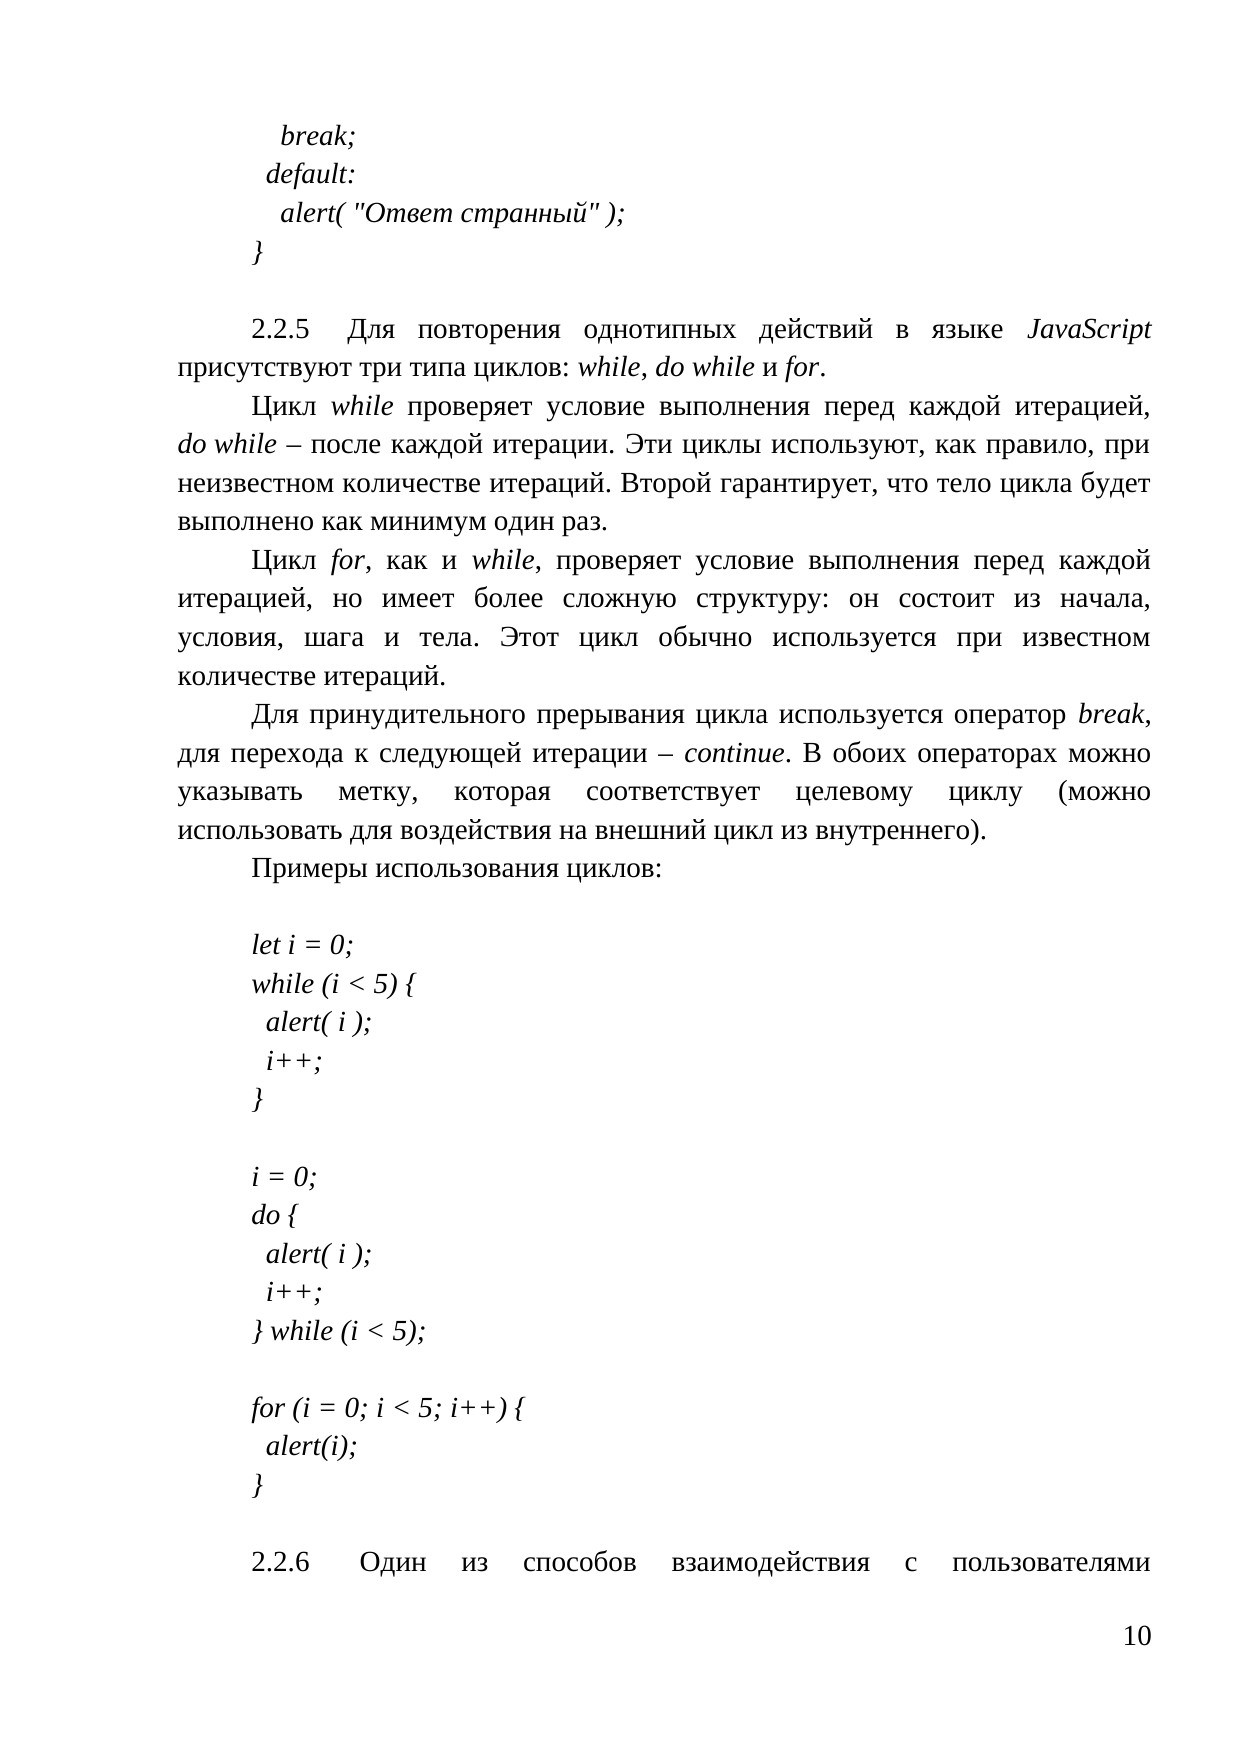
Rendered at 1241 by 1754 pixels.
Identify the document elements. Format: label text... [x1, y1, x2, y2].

text } [177, 1467, 1152, 1501]
text alert( "Ответ странный" ); [177, 195, 1152, 229]
text i++; [177, 1043, 1152, 1077]
text default: [177, 157, 1152, 190]
list Для принудительного прерывания цикла используется оператор break, для перехода к следующей итерации – continue. В обоих операторах можно указывать метку, которая соответствует целевому циклу (можно использовать для воздействия на внешний цикл из внутреннего). [177, 696, 1152, 845]
text } [177, 1082, 1152, 1115]
text while (i < 5) { [177, 966, 1152, 999]
text alert(i); [177, 1428, 1152, 1462]
text do { [177, 1197, 1152, 1231]
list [177, 1544, 1152, 1578]
text } while (i < 5); [177, 1313, 1152, 1346]
text for (i = 0; i < 5; i++) { [177, 1390, 1152, 1423]
text let i = 0; [177, 927, 1152, 961]
text i = 0; [177, 1159, 1152, 1192]
list Примеры использования циклов: [177, 850, 1152, 884]
list Для повторения однотипных действий в языке JavaScript присутствуют три типа циклов: while, do while и for. [177, 311, 1152, 383]
list Цикл for, как и while, проверяет условие выполнения перед каждой итерацией, но имеет более сложную структуру: он состоит из начала, условия, шага и тела. Этот цикл обычно используется при известном количестве итераций. [177, 542, 1152, 691]
text break; [177, 118, 1152, 152]
text alert( i ); [177, 1236, 1152, 1269]
text } [177, 234, 1152, 267]
text alert( i ); [177, 1004, 1152, 1038]
list Цикл while проверяет условие выполнения перед каждой итерацией, do while – после каждой итерации. Эти циклы используют, как правило, при неизвестном количестве итераций. Второй гарантирует, что тело цикла будет выполнено как минимум один раз. [177, 388, 1152, 537]
text i++; [177, 1274, 1152, 1308]
